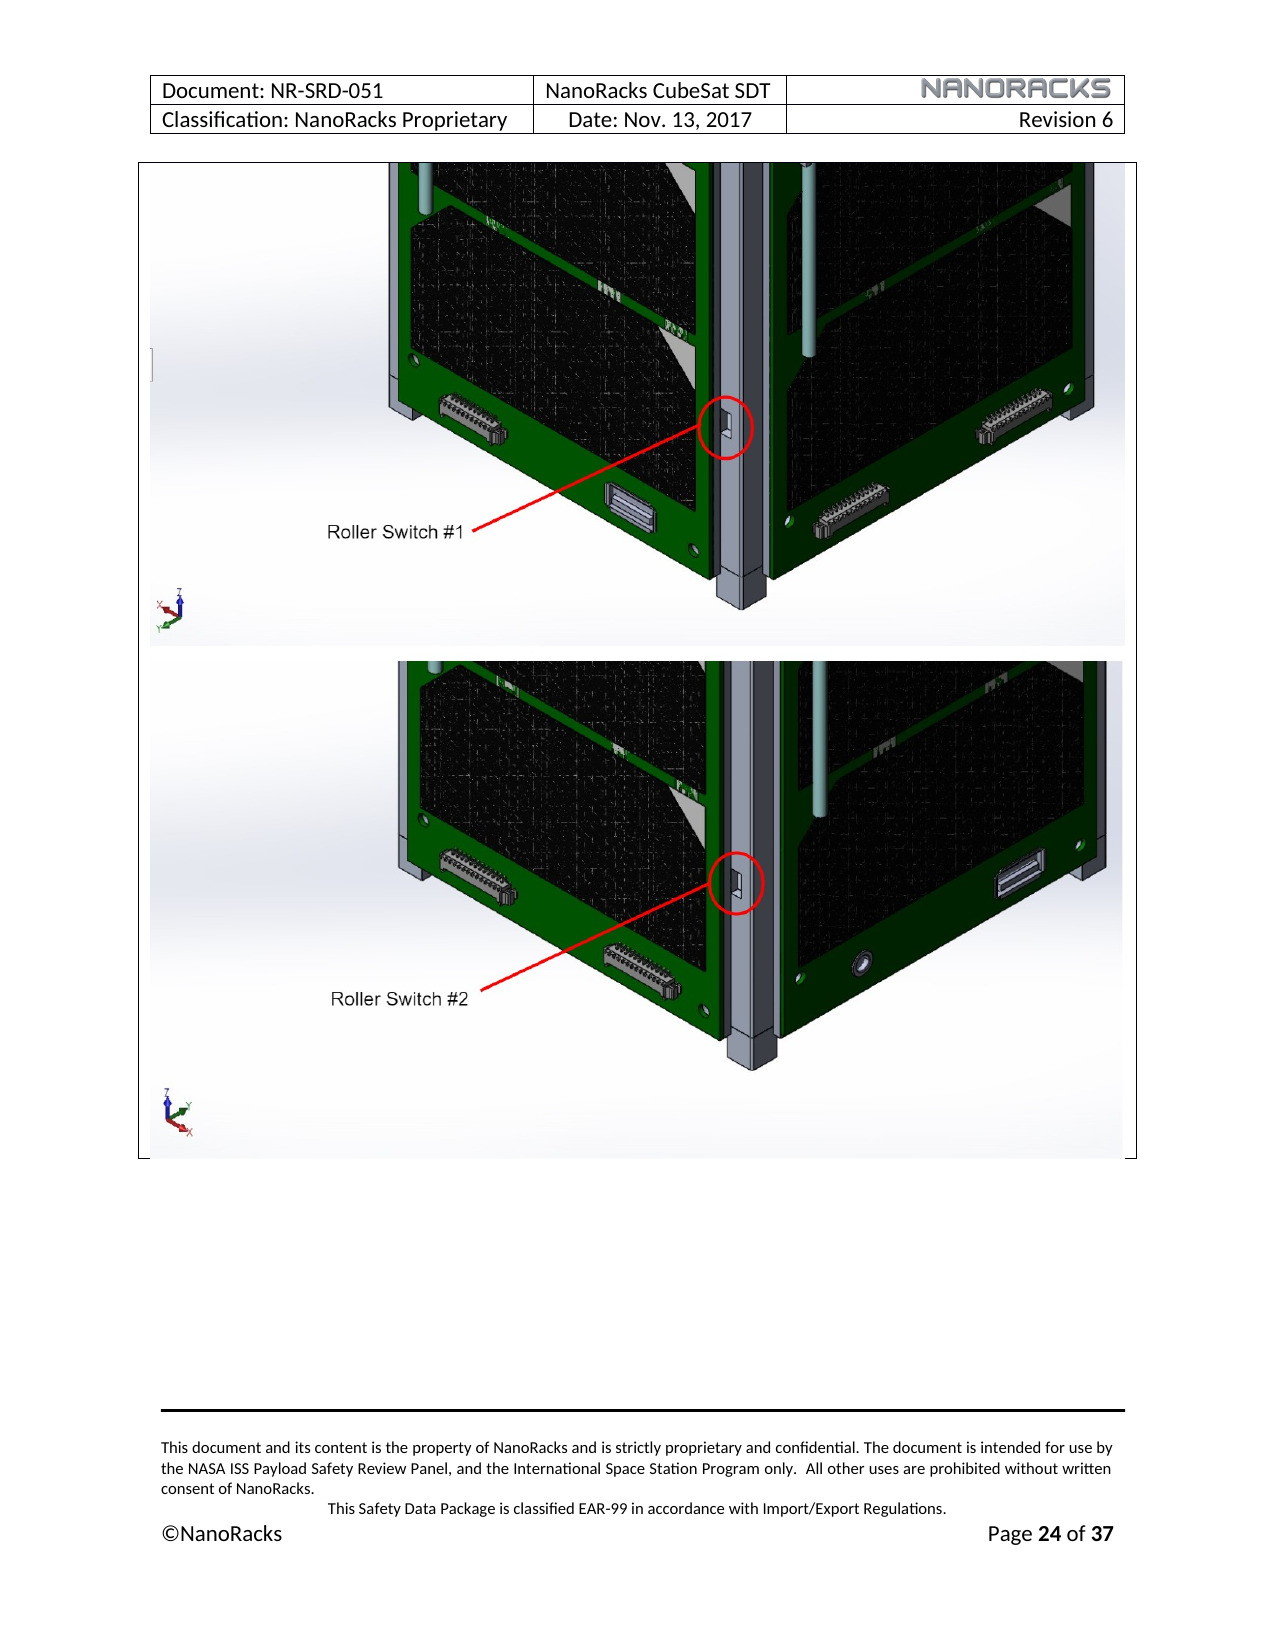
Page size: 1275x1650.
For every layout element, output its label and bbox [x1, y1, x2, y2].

picture [918, 76, 1114, 101]
table_cell [139, 163, 150, 1158]
table_cell [1125, 163, 1136, 1158]
picture [150, 163, 1125, 1159]
